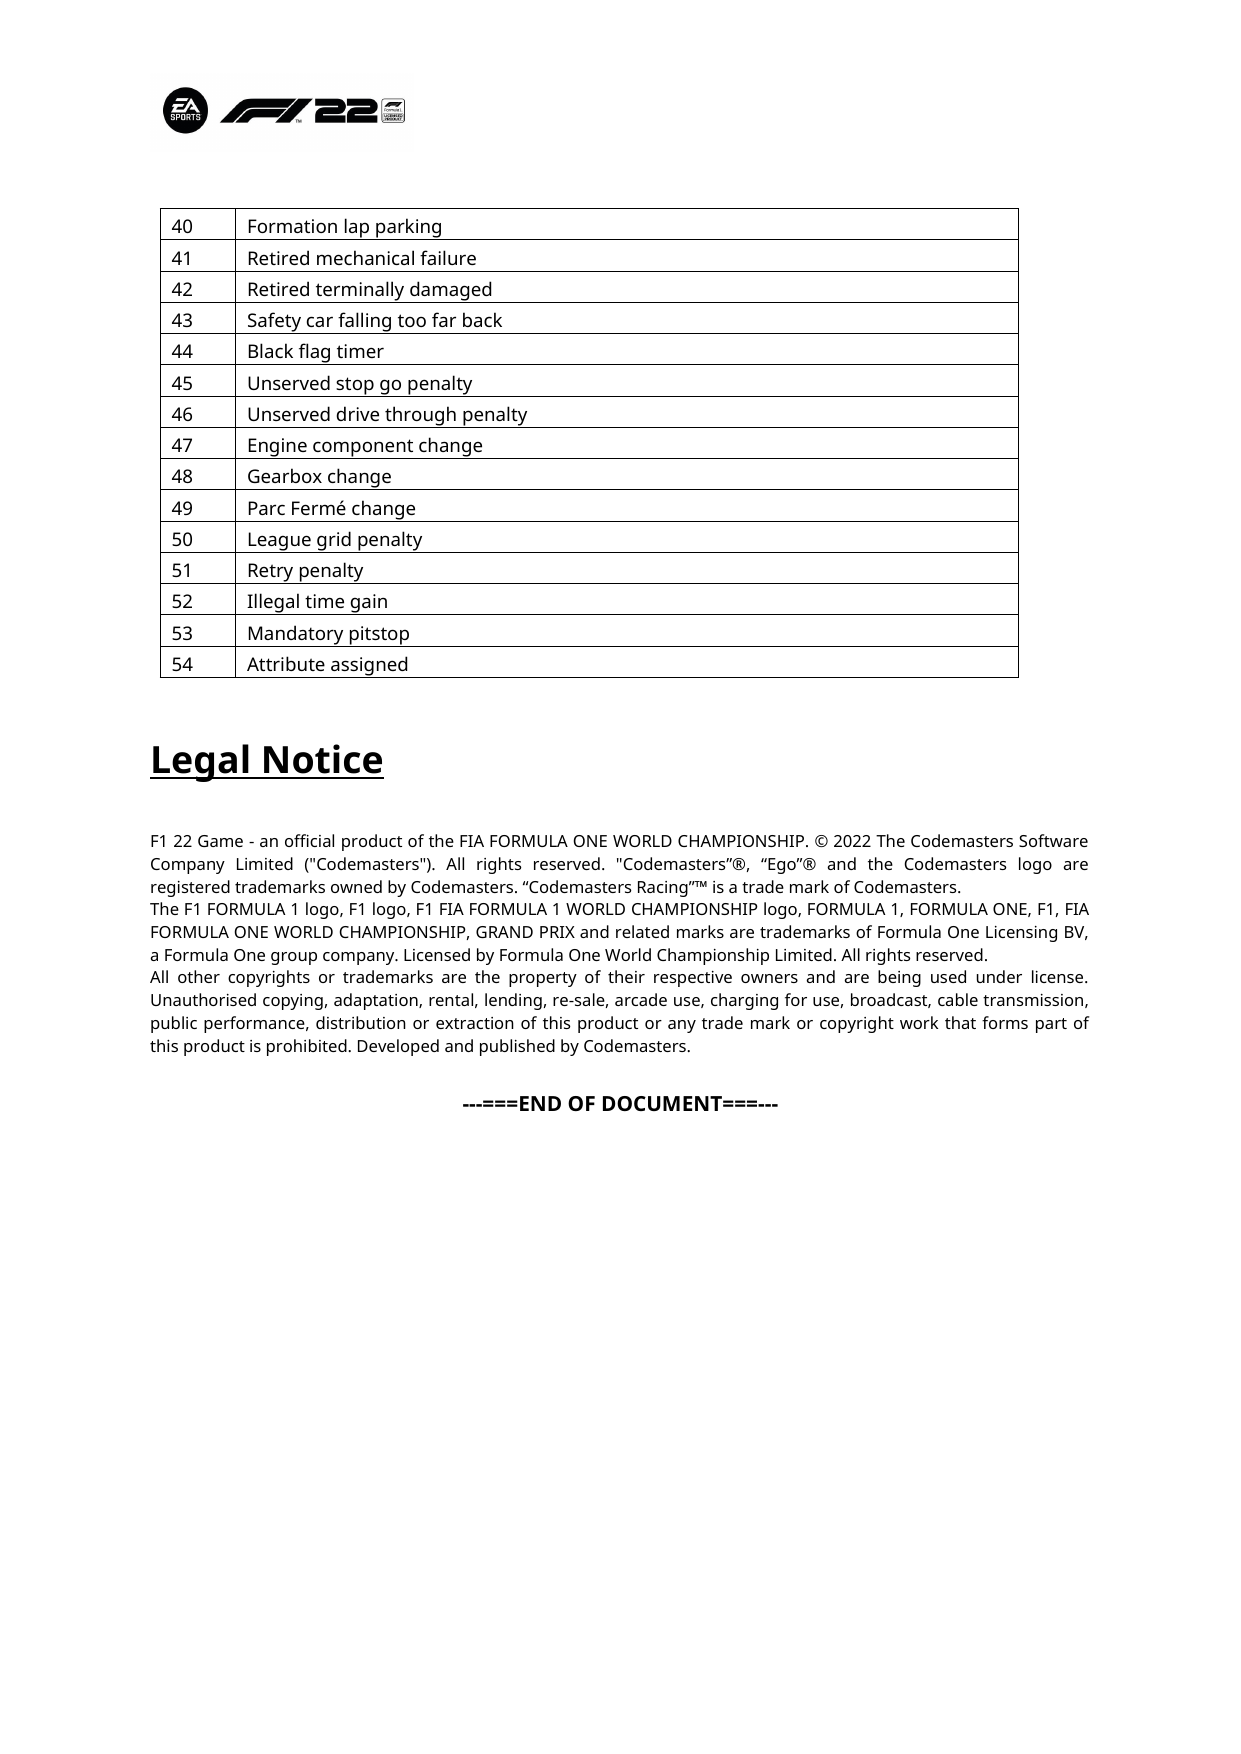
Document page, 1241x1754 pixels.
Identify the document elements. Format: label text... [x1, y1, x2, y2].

text ---===END OF DOCUMENT===--- [150, 1089, 1090, 1118]
table_cell Retired mechanical failure [236, 240, 1018, 271]
table_cell Formation lap parking [236, 209, 1018, 239]
text All other copyrights or trademarks are the property of their respective owners and are being used under license. Unauthorised copying, adaptation, rental, lending, re-sale, arcade use, charging for use, broadcast, cable transmission, public performance, distribution or extraction of this product or any trade mark or copyright work that forms part of this product is prohibited. Developed and published by Codemasters. [150, 966, 1090, 1057]
table_cell 43 [161, 303, 235, 333]
table_cell 45 [161, 365, 235, 396]
table_cell Engine component change [236, 428, 1018, 458]
text F1 22 Game - an official product of the FIA FORMULA ONE WORLD CHAMPIONSHIP. © 2022 The Codemasters Software Company Limited ("Codemasters"). All rights reserved. "Codemasters”®, “Ego”® and the Codemasters logo are registered trademarks owned by Codemasters. “Codemasters Racing”™ is a trade mark of Codemasters. [150, 830, 1090, 898]
table_cell Mandatory pitstop [236, 615, 1018, 646]
table_cell Safety car falling too far back [236, 303, 1018, 333]
table_cell 54 [161, 647, 235, 677]
picture [150, 73, 414, 152]
table_cell 47 [161, 428, 235, 458]
table_cell 50 [161, 522, 235, 552]
table_cell 49 [161, 490, 235, 521]
table_cell Attribute assigned [236, 647, 1018, 677]
table_cell 40 [161, 209, 235, 239]
subtitle Legal Notice [150, 733, 1090, 784]
table_cell 48 [161, 459, 235, 489]
text The F1 FORMULA 1 logo, F1 logo, F1 FIA FORMULA 1 WORLD CHAMPIONSHIP logo, FORMULA 1, FORMULA ONE, F1, FIA FORMULA ONE WORLD CHAMPIONSHIP, GRAND PRIX and related marks are trademarks of Formula One Licensing BV, a Formula One group company. Licensed by Formula One World Championship Limited. All rights reserved. [150, 898, 1090, 966]
table_cell Illegal time gain [236, 584, 1018, 614]
table_cell 46 [161, 397, 235, 427]
table_cell Retired terminally damaged [236, 272, 1018, 302]
table_cell Unserved drive through penalty [236, 397, 1018, 427]
table_cell 41 [161, 240, 235, 271]
table_cell Parc Fermé change [236, 490, 1018, 521]
table_cell 44 [161, 334, 235, 364]
table_cell League grid penalty [236, 522, 1018, 552]
table_cell 51 [161, 553, 235, 583]
table_cell 52 [161, 584, 235, 614]
table_cell 42 [161, 272, 235, 302]
table_cell 53 [161, 615, 235, 646]
table_cell Unserved stop go penalty [236, 365, 1018, 396]
table_cell Retry penalty [236, 553, 1018, 583]
table_cell Gearbox change [236, 459, 1018, 489]
table_cell Black flag timer [236, 334, 1018, 364]
